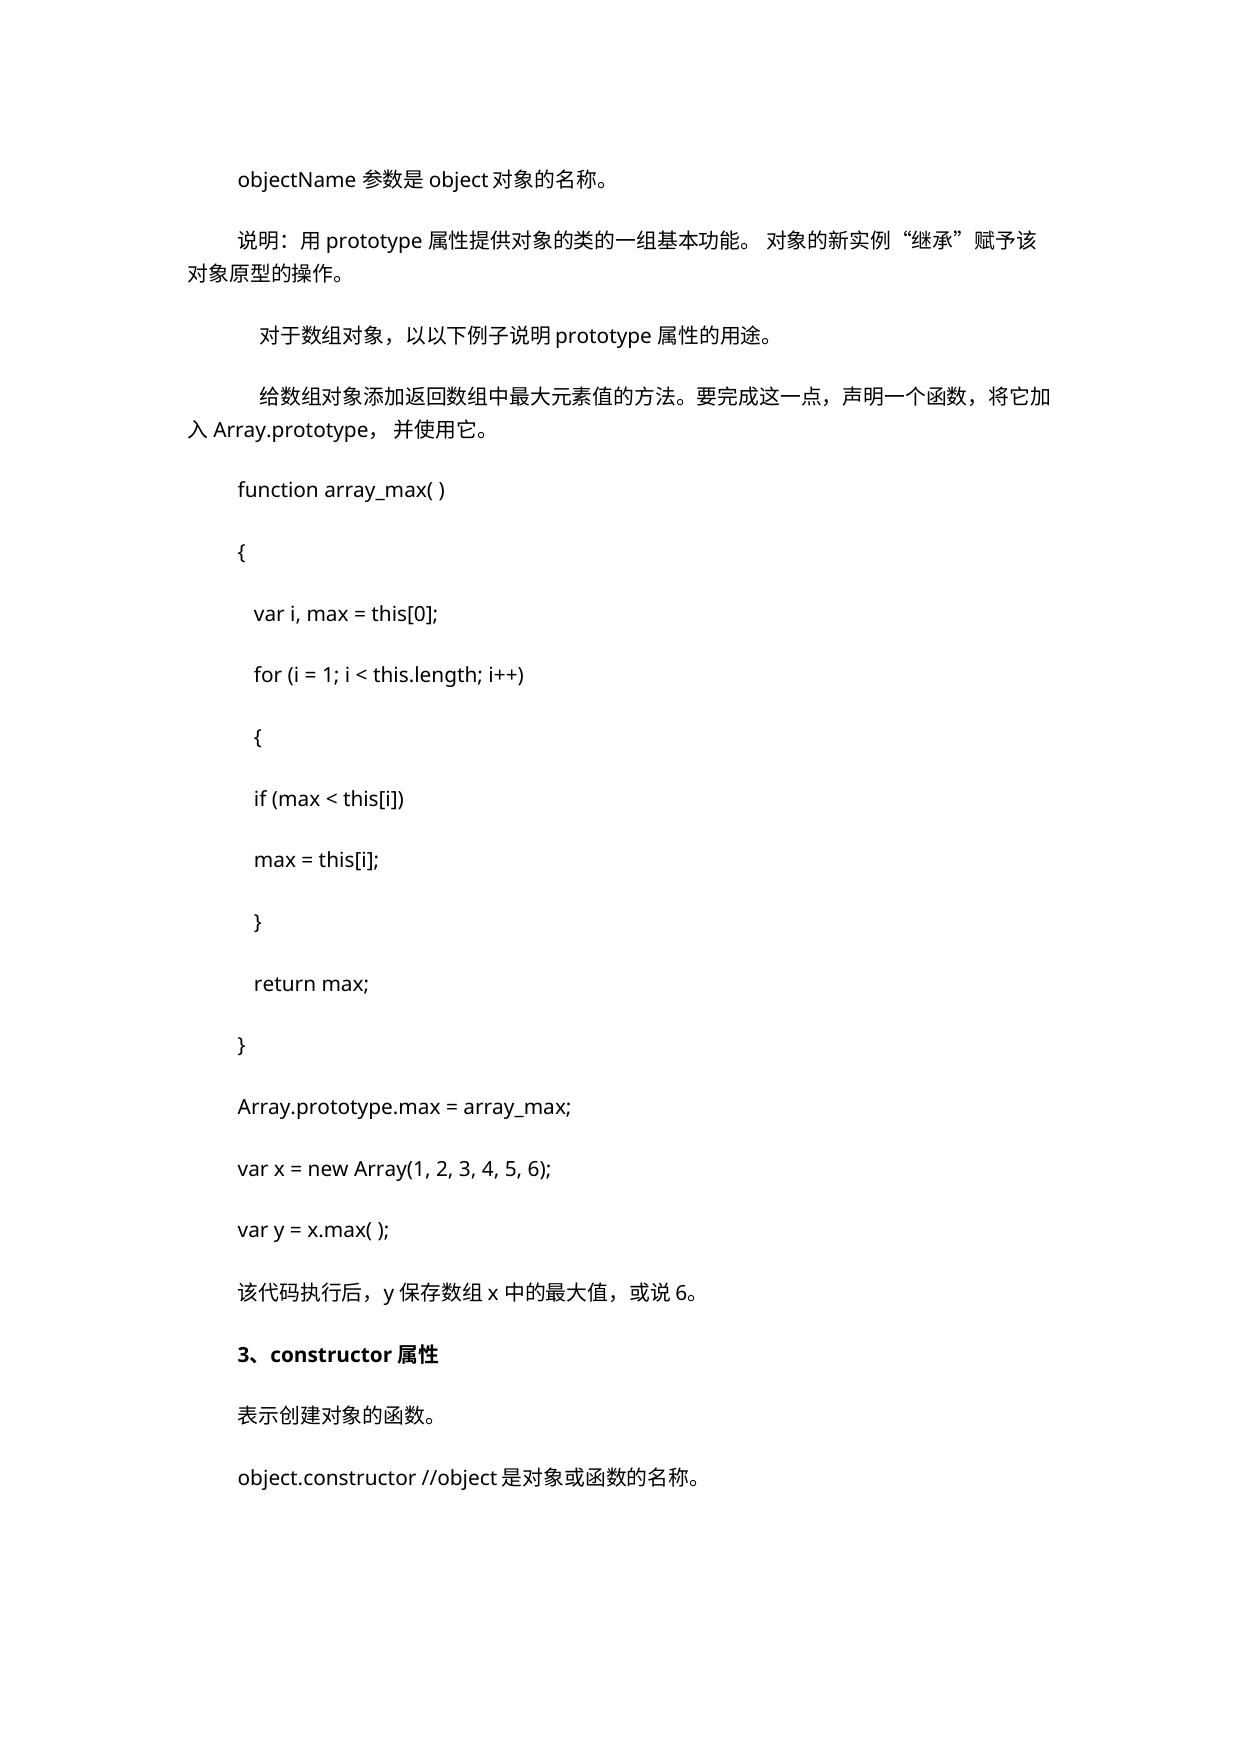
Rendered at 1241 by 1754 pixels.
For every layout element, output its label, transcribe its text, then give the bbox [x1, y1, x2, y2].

text Array.prototype.max = array_max; [187, 1090, 1053, 1123]
text 说明：用 prototype 属性提供对象的类的一组基本功能。 对象的新实例“继承”赋予该对象原型的操作。 [187, 224, 1053, 289]
text function array_max( ) [187, 474, 1053, 506]
text max = this[i]; [187, 844, 1053, 876]
text for (i = 1; i < this.length; i++) [187, 659, 1053, 691]
text if (max < this[i]) [187, 782, 1053, 814]
text { [187, 720, 1053, 753]
text 3、constructor 属性 [187, 1337, 1053, 1369]
text } [187, 905, 1053, 938]
text var x = new Array(1, 2, 3, 4, 5, 6); [187, 1152, 1053, 1184]
text 给数组对象添加返回数组中最大元素值的方法。要完成这一点，声明一个函数，将它加入 Array.prototype， 并使用它。 [187, 379, 1053, 444]
text } [187, 1029, 1053, 1061]
text 表示创建对象的函数。 [187, 1399, 1053, 1431]
text { [187, 535, 1053, 568]
text return max; [187, 967, 1053, 999]
text 对于数组对象，以以下例子说明prototype 属性的用途。 [187, 318, 1053, 350]
text object.constructor //object是对象或函数的名称。 [187, 1460, 1053, 1493]
text var y = x.max( ); [187, 1214, 1053, 1246]
text var i, max = this[0]; [187, 597, 1053, 629]
text 该代码执行后，y 保存数组 x 中的最大值，或说 6。 [187, 1275, 1053, 1308]
text objectName 参数是object对象的名称。 [187, 162, 1053, 194]
